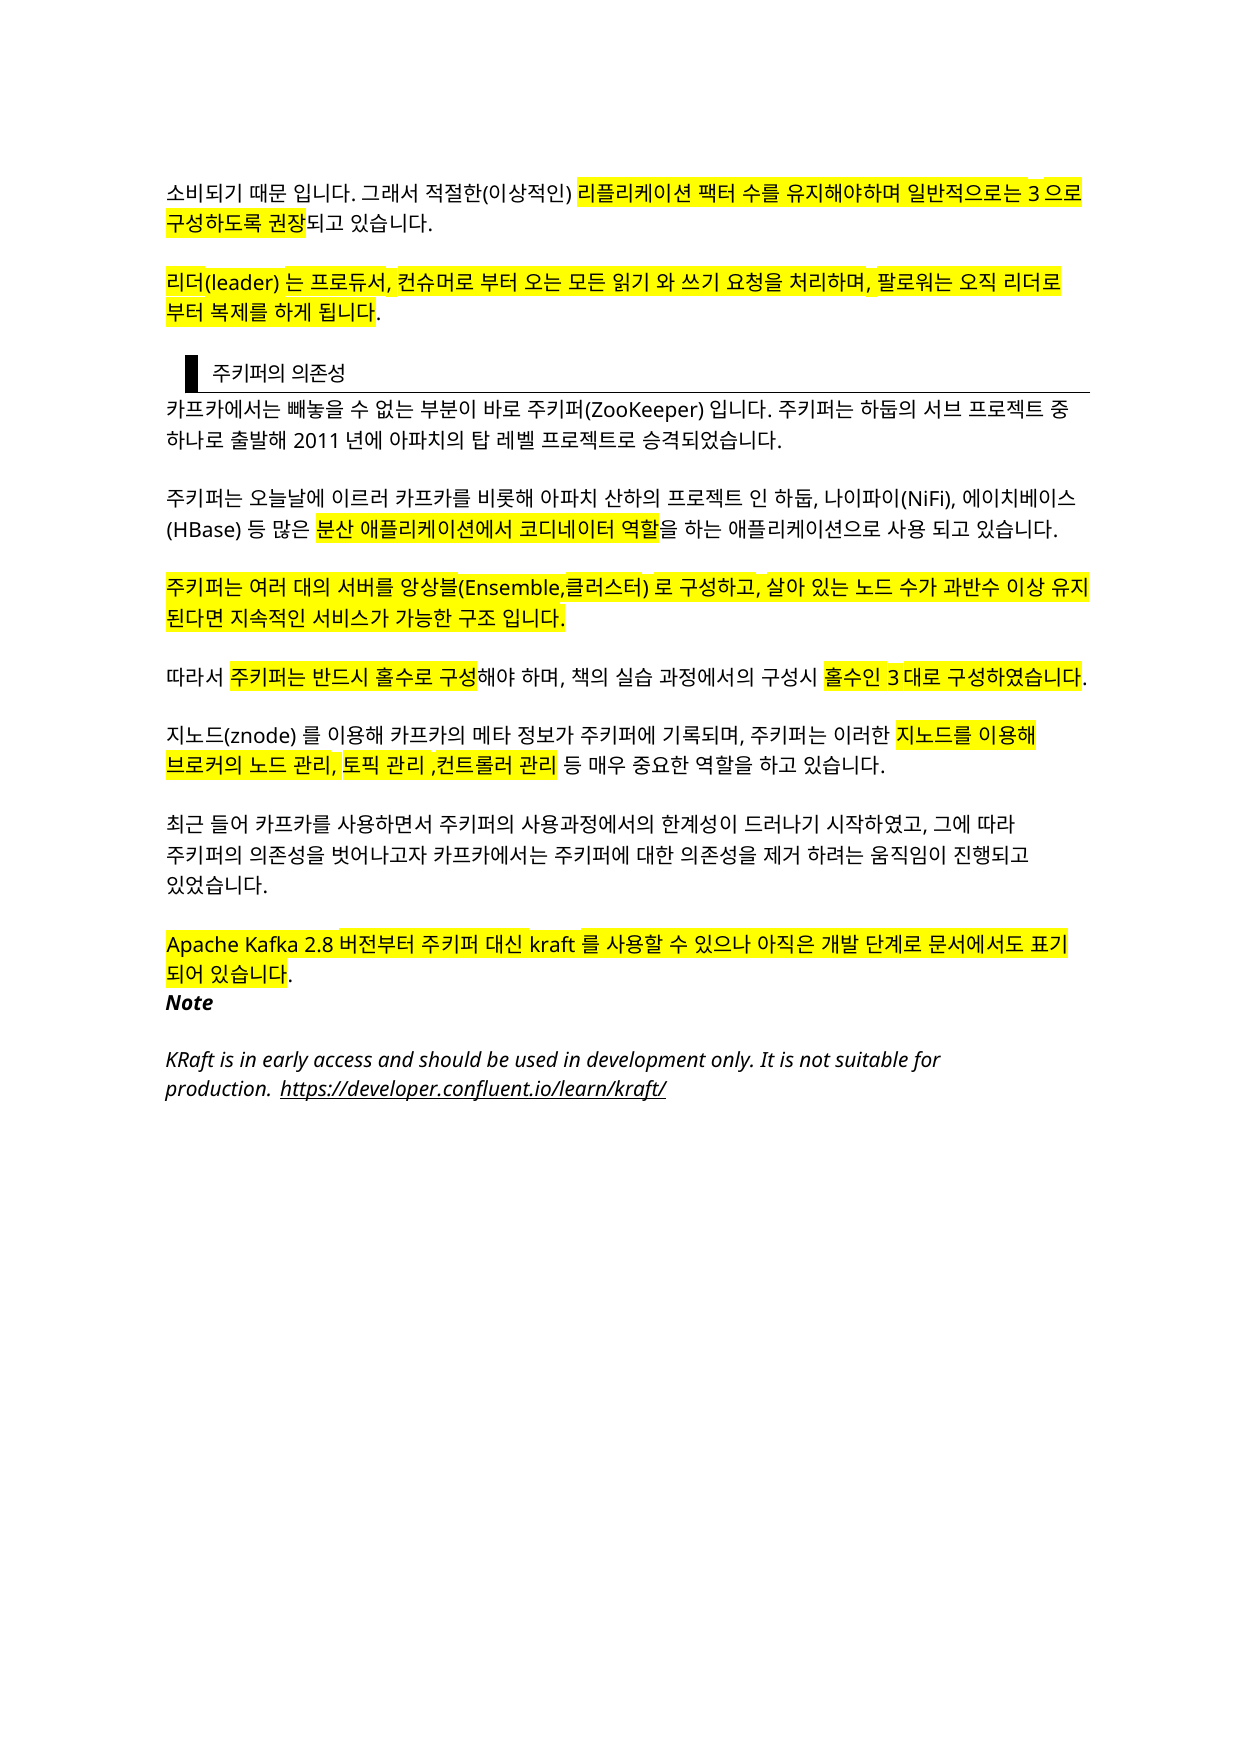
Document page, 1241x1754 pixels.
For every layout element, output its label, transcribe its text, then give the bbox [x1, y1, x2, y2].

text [166, 177, 1090, 355]
subtitle 주키퍼의 의존성 [198, 355, 1090, 392]
text Note KRaft is in early access and should be used in development only. It is not suitable for production. https://developer.confluent.io/learn/kraft/ [165, 988, 1090, 1102]
text 카프카에서는 빼놓을 수 없는 부분이 바로 주키퍼(ZooKeeper) 입니다. 주키퍼는 하둡의 서브 프로젝트 중 하나로 출발해 2011년에 아파치의 탑 레벨 프로젝트로 승격되었습니다. 주키퍼는 오늘날에 이르러 카프카를 비롯해 아파치 산하의 프로젝트 인 하둡, 나이파이(NiFi), 에이치베이스(HBase) 등 많은 분산 애플리케이션에서 코디네이터 역할을 하는 애플리케이션으로 사용 되고 있습니다. 주키퍼는 여러 대의 서버를 앙상블(Ensemble,클러스터) 로 구성하고, 살아 있는 노드 수가 과반수 이상 유지 된다면 지속적인 서비스가 가능한 구조 입니다. 따라서 주키퍼는 반드시 홀수로 구성해야 하며, 책의 실습 과정에서의 구성시 홀수인 3대로 구성하였습니다. 지노드(znode) 를 이용해 카프카의 메타 정보가 주키퍼에 기록되며, 주키퍼는 이러한 지노드를 이용해 브로커의 노드 관리, 토픽 관리 ,컨트롤러 관리 등 매우 중요한 역할을 하고 있습니다. 최근 들어 카프카를 사용하면서 주키퍼의 사용과정에서의 한계성이 드러나기 시작하였고, 그에 따라 주키퍼의 의존성을 벗어나고자 카프카에서는 주키퍼에 대한 의존성을 제거 하려는 움직임이 진행되고 있었습니다. Apache Kafka 2.8 버전부터 주키퍼 대신 kraft 를 사용할 수 있으나 아직은 개발 단계로 문서에서도 표기 되어 있습니다. [166, 393, 1090, 988]
